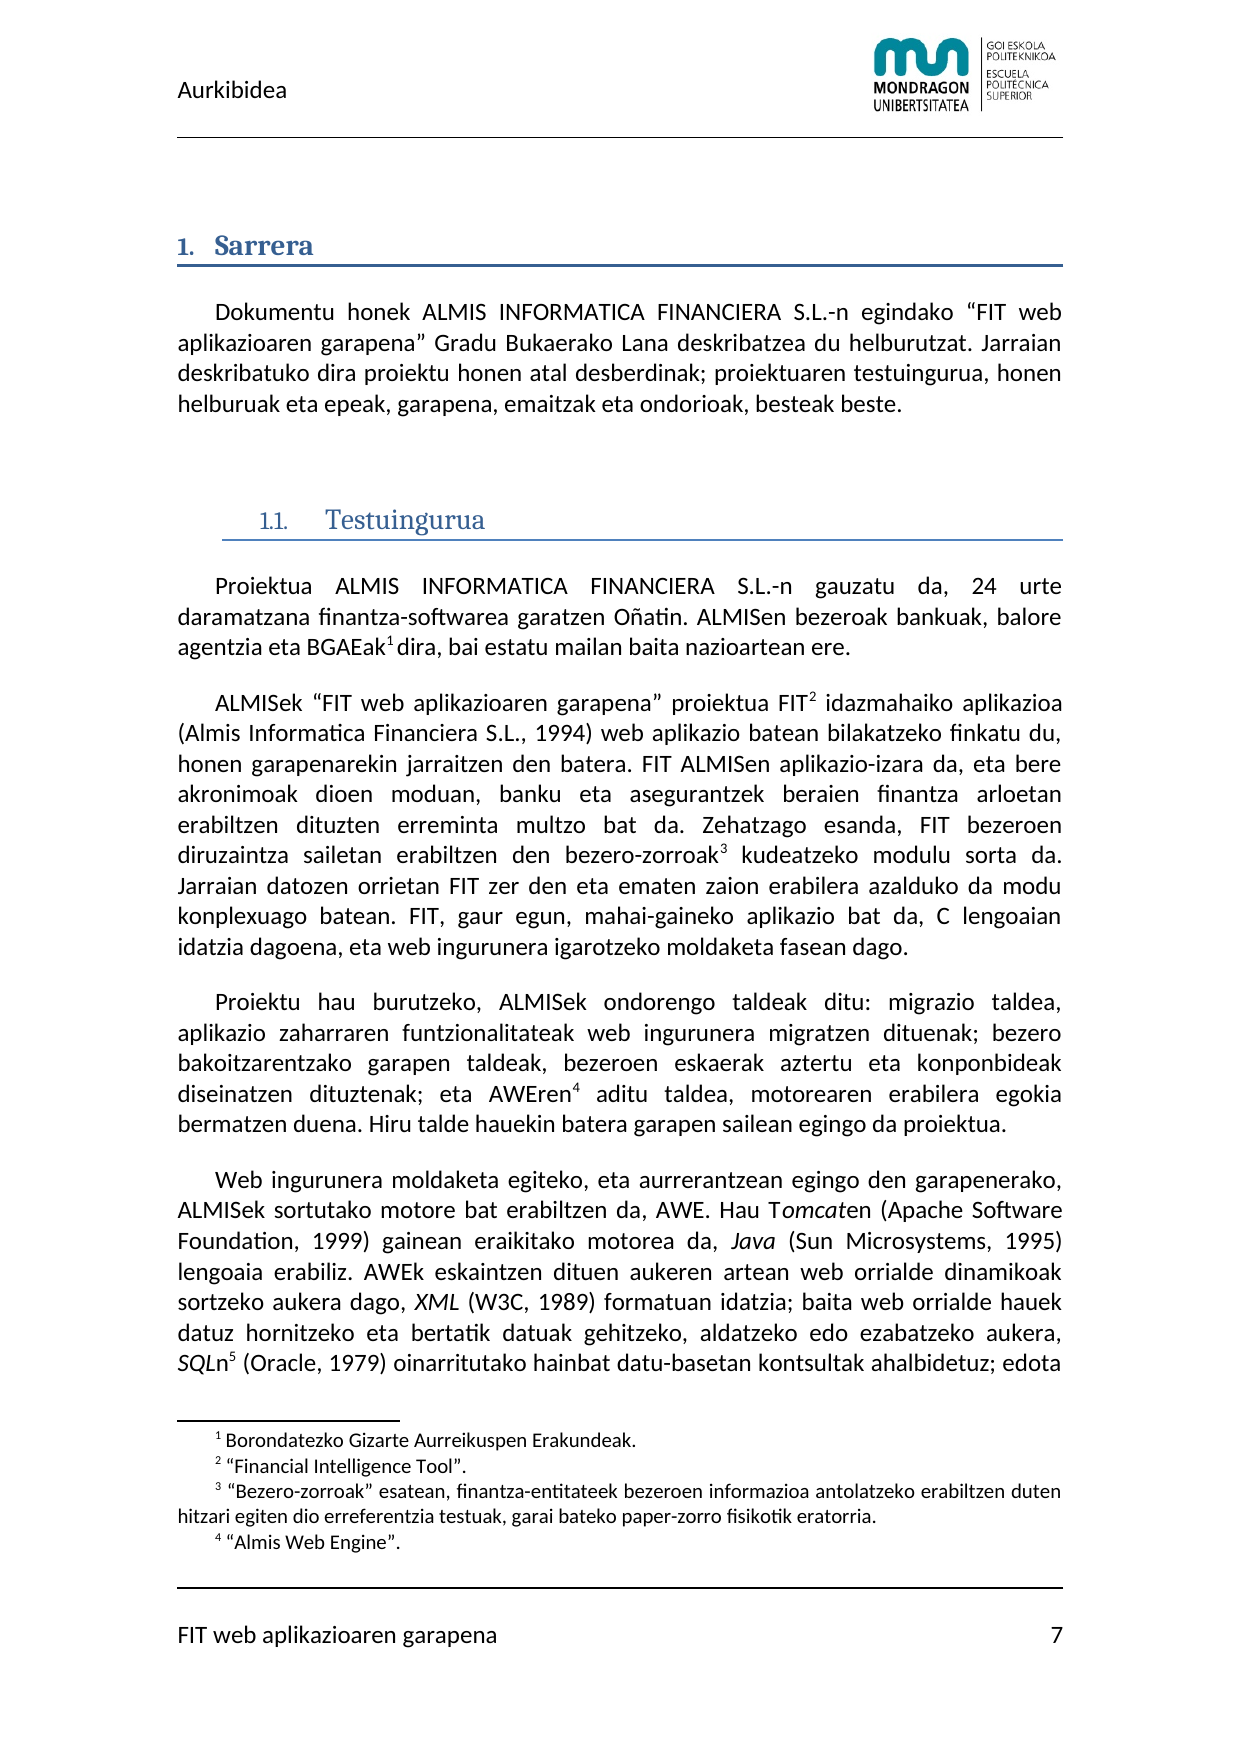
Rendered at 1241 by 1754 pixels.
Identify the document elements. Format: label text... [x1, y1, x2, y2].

subtitle Testuingurua [222, 503, 1063, 539]
picture [858, 21, 1067, 125]
text Dokumentu honek ALMIS INFORMATICA FINANCIERA S.L.-n egindako “FIT web aplikazioaren garapena” Gradu Bukaerako Lana deskribatzea du helburutzat. Jarraian deskribatuko dira proiektu honen atal desberdinak; proiektuaren testuingurua, honen helburuak eta epeak, garapena, emaitzak eta ondorioak, besteak beste. [177, 297, 1063, 419]
subtitle Sarrera [177, 229, 1063, 264]
text ALMISek “FIT web aplikazioaren garapena” proiektua FIT idazmahaiko aplikazioa (Almis Informatica Financiera S.L., 1994) web aplikazio batean bilakatzeko finkatu du, honen garapenarekin jarraitzen den batera. FIT ALMISen aplikazio-izara da, eta bere akronimoak dioen moduan, banku eta asegurantzek beraien finantza arloetan erabiltzen dituzten erreminta multzo bat da. Zehatzago esanda, FIT bezeroen diruzaintza sailetan erabiltzen den bezero-zorroak kudeatzeko modulu sorta da. Jarraian datozen orrietan FIT zer den eta ematen zaion erabilera azalduko da modu konplexuago batean. FIT, gaur egun, mahai-gaineko aplikazio bat da, C lengoaian idatzia dagoena, eta web ingurunera igarotzeko moldaketa fasean dago. [177, 687, 1063, 961]
text Proiektua ALMIS INFORMATICA FINANCIERA S.L.-n gauzatu da, 24 urte daramatzana finantza-softwarea garatzen Oñatin. ALMISen bezeroak bankuak, balore agentzia eta BGAEak dira, bai estatu mailan baita nazioartean ere. [177, 570, 1063, 662]
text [177, 1164, 1063, 1378]
text Proiektu hau burutzeko, ALMISek ondorengo taldeak ditu: migrazio taldea, aplikazio zaharraren funtzionalitateak web ingurunera migratzen dituenak; bezero bakoitzarentzako garapen taldeak, bezeroen eskaerak aztertu eta konponbideak diseinatzen dituztenak; eta AWEren aditu taldea, motorearen erabilera egokia bermatzen duena. Hiru talde hauekin batera garapen sailean egingo da proiektua. [177, 986, 1063, 1139]
